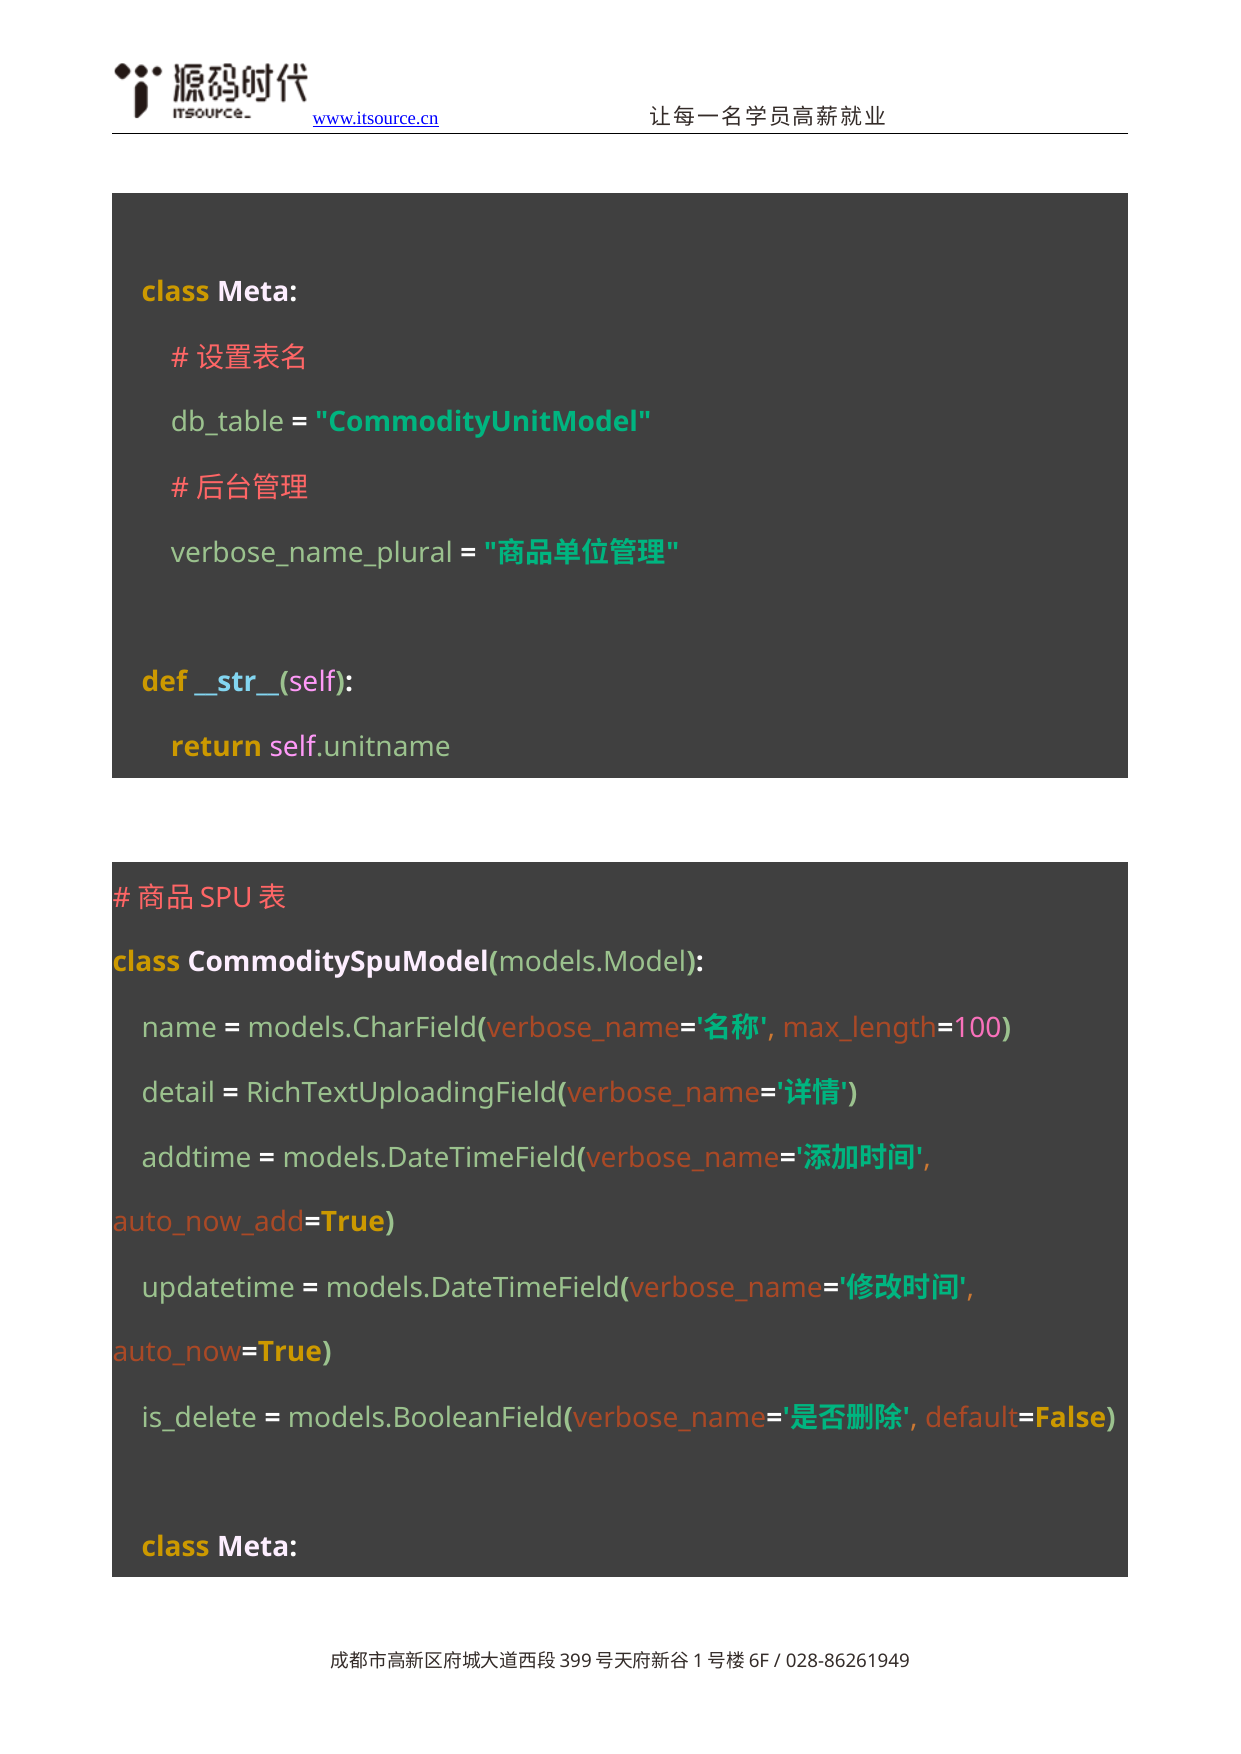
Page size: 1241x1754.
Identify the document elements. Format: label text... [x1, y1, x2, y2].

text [112, 862, 1128, 1577]
picture [112, 59, 313, 125]
